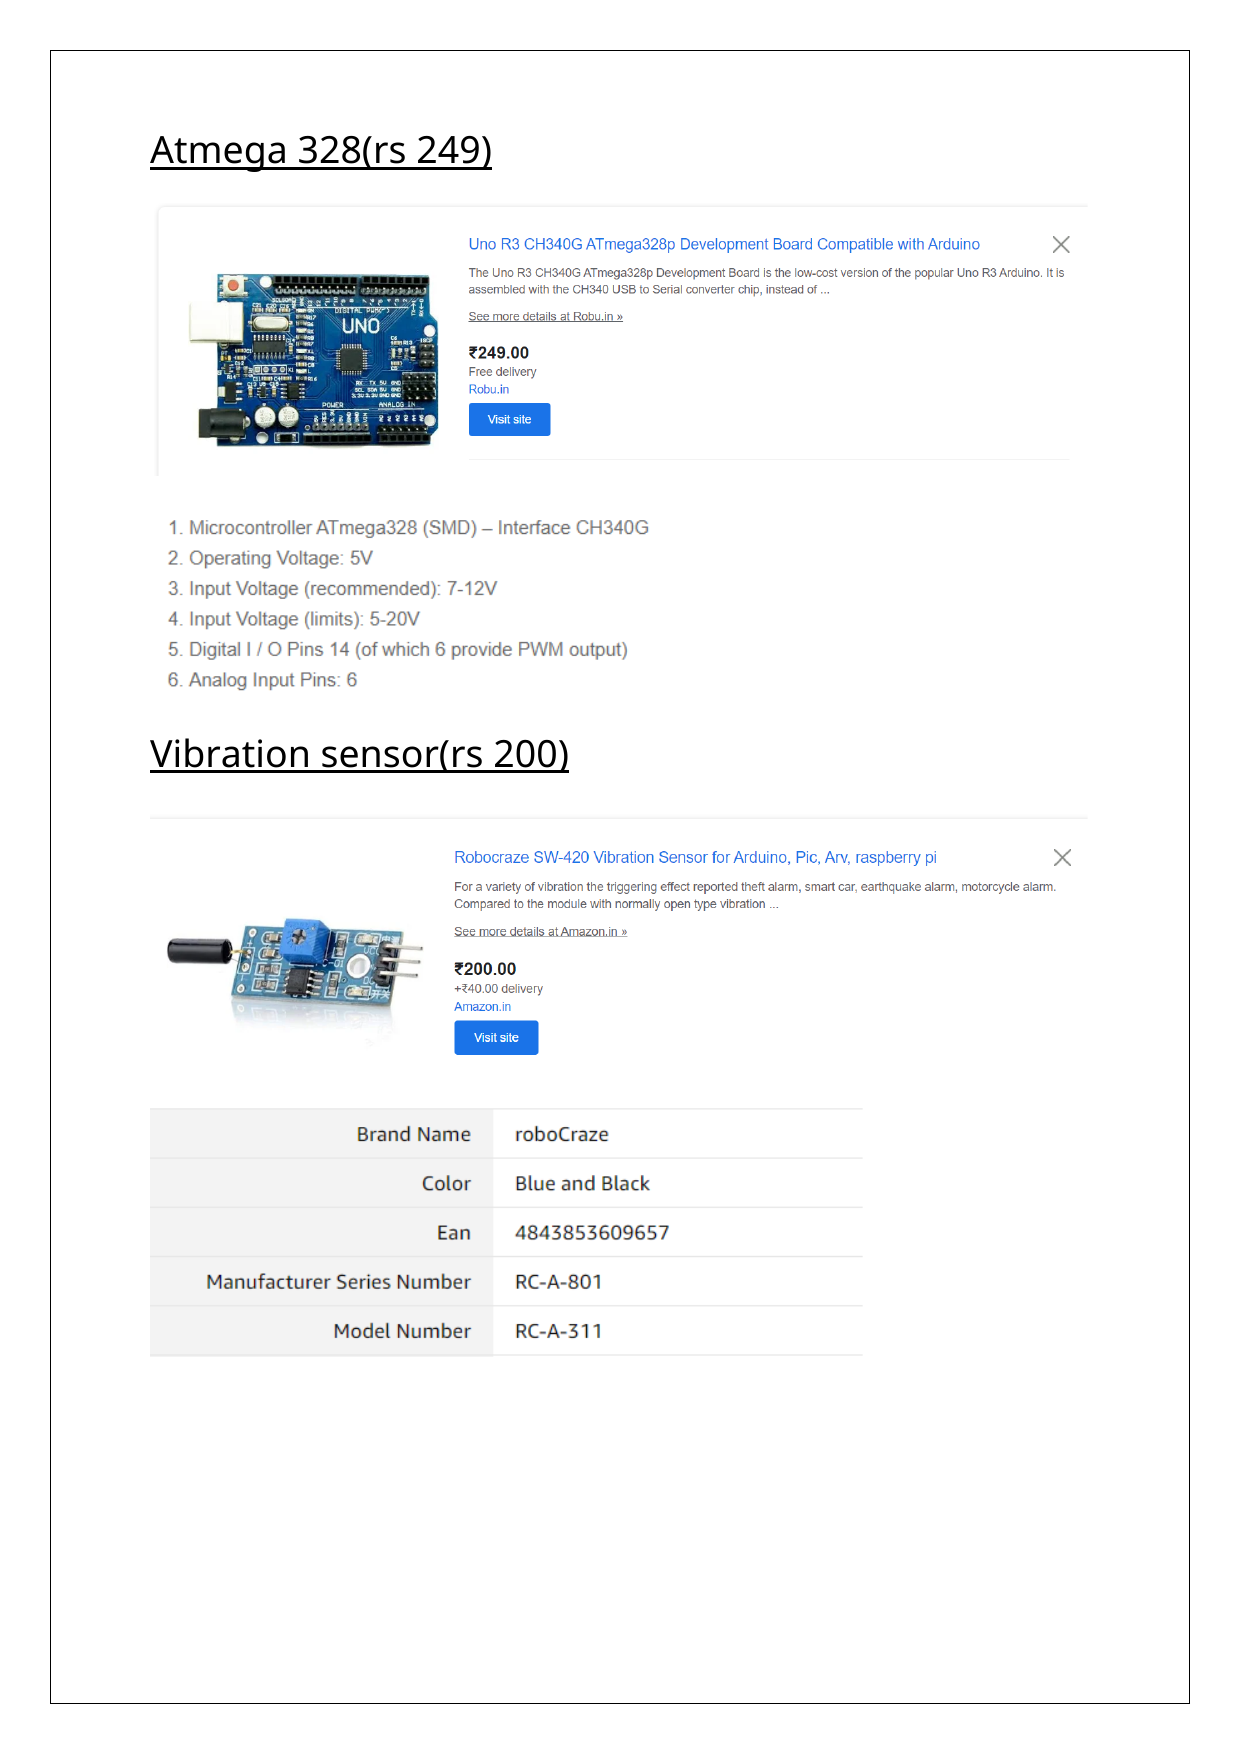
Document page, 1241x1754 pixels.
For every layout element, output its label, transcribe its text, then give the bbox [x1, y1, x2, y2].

text Vibration sensor(rs 200) [150, 727, 1090, 778]
picture [150, 1097, 863, 1357]
picture [150, 501, 682, 703]
picture [150, 806, 1088, 1073]
text Atmega 328(rs 249) [150, 124, 1090, 175]
picture [150, 203, 1088, 476]
